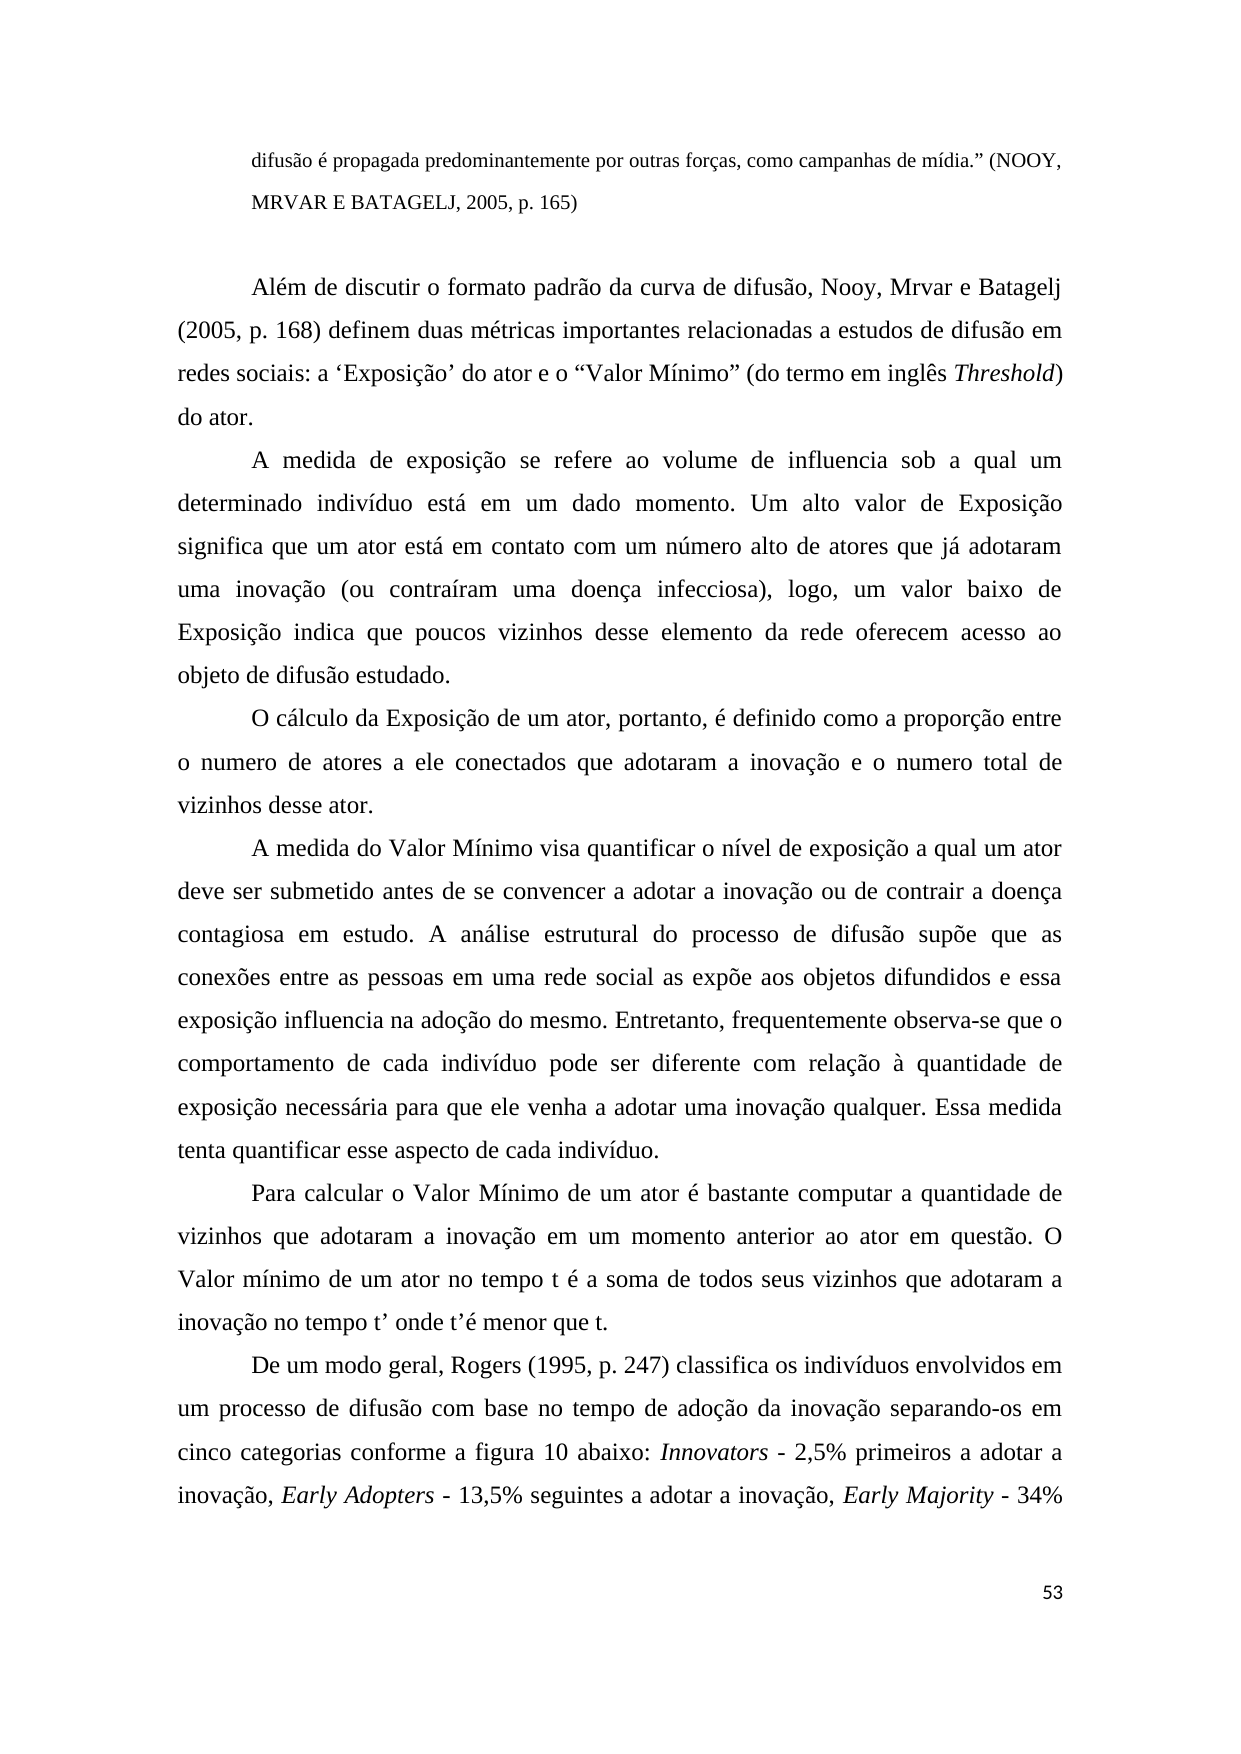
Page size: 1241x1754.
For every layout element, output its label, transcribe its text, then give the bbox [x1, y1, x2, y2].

text Para calcular o Valor Mínimo de um ator é bastante computar a quantidade de vizinhos que adotaram a inovação em um momento anterior ao ator em questão. O Valor mínimo de um ator no tempo t é a soma de todos seus vizinhos que adotaram a inovação no tempo t’ onde t’é menor que t. [177, 1178, 1063, 1336]
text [251, 148, 1063, 215]
text O cálculo da Exposição de um ator, portanto, é definido como a proporção entre o numero de atores a ele conectados que adotaram a inovação e o numero total de vizinhos desse ator. [177, 703, 1063, 818]
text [177, 1350, 1063, 1508]
text A medida do Valor Mínimo visa quantificar o nível de exposição a qual um ator deve ser submetido antes de se convencer a adotar a inovação ou de contrair a doença contagiosa em estudo. A análise estrutural do processo de difusão supõe que as conexões entre as pessoas em uma rede social as expõe aos objetos difundidos e essa exposição influencia na adoção do mesmo. Entretanto, frequentemente observa-se que o comportamento de cada indivíduo pode ser diferente com relação à quantidade de exposição necessária para que ele venha a adotar uma inovação qualquer. Essa medida tenta quantificar esse aspecto de cada indivíduo. [177, 833, 1063, 1163]
text A medida de exposição se refere ao volume de influencia sob a qual um determinado indivíduo está em um dado momento. Um alto valor de Exposição significa que um ator está em contato com um número alto de atores que já adotaram uma inovação (ou contraíram uma doença infecciosa), logo, um valor baixo de Exposição indica que poucos vizinhos desse elemento da rede oferecem acesso ao objeto de difusão estudado. [177, 445, 1063, 689]
text Além de discutir o formato padrão da curva de difusão, Nooy, Mrvar e Batagelj (2005, p. 168) definem duas métricas importantes relacionadas a estudos de difusão em redes sociais: a ‘Exposição’ do ator e o “Valor Mínimo” (do termo em inglês Threshold) do ator. [177, 272, 1063, 430]
